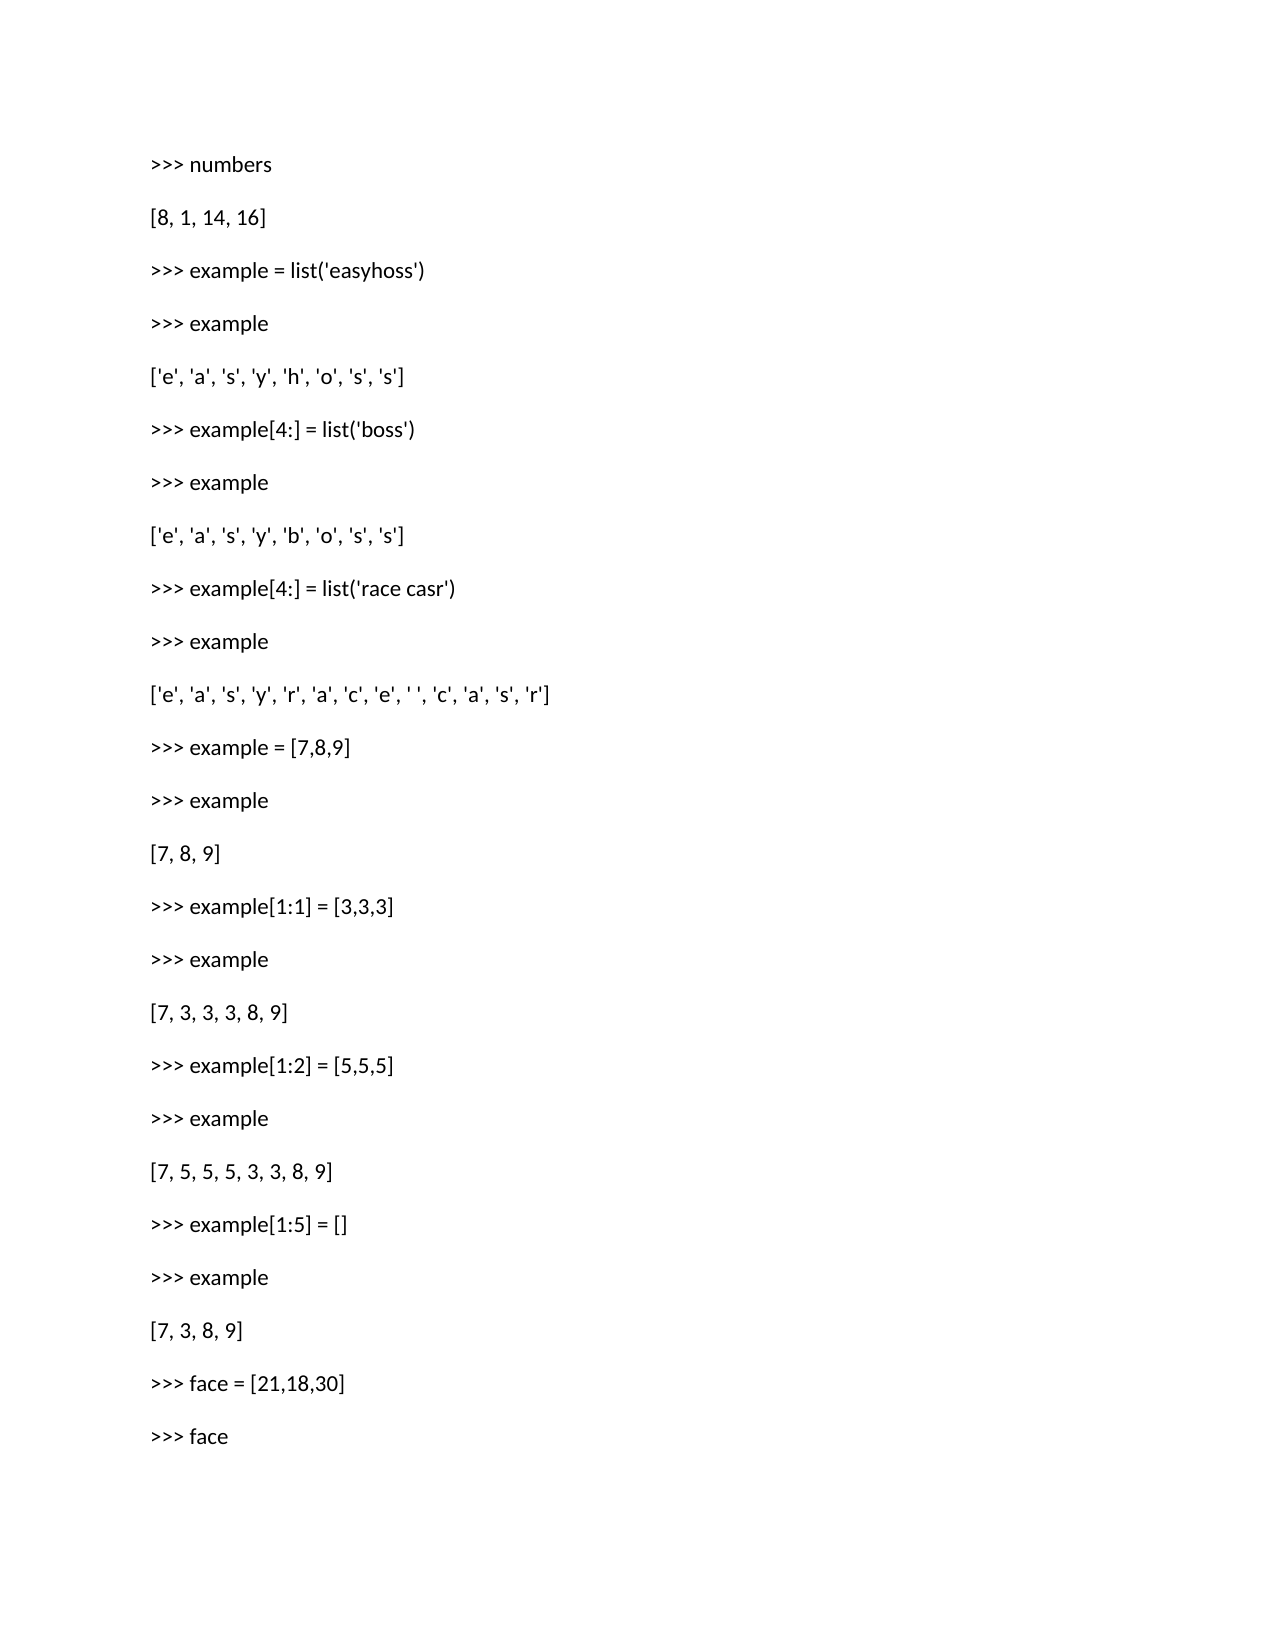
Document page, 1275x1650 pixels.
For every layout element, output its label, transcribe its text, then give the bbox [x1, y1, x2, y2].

text [8, 1, 14, 16] [150, 203, 1125, 231]
text >>> numbers [150, 150, 1125, 178]
text >>> example [150, 945, 1125, 973]
text ['e', 'a', 's', 'y', 'h', 'o', 's', 's'] [150, 362, 1125, 390]
text >>> example[1:1] = [3,3,3] [150, 892, 1125, 920]
text >>> example [150, 1104, 1125, 1132]
text >>> example [150, 627, 1125, 655]
text >>> example [150, 1263, 1125, 1291]
text >>> face [150, 1422, 1125, 1451]
text >>> example = [7,8,9] [150, 733, 1125, 761]
text [7, 5, 5, 5, 3, 3, 8, 9] [150, 1157, 1125, 1185]
text >>> example [150, 468, 1125, 496]
text [7, 8, 9] [150, 839, 1125, 867]
text >>> example [150, 786, 1125, 814]
text >>> example = list('easyhoss') [150, 256, 1125, 284]
text >>> example[1:2] = [5,5,5] [150, 1051, 1125, 1079]
text [7, 3, 3, 3, 8, 9] [150, 998, 1125, 1026]
text >>> face = [21,18,30] [150, 1369, 1125, 1397]
text >>> example[4:] = list('boss') [150, 415, 1125, 443]
text >>> example[4:] = list('race casr') [150, 574, 1125, 602]
text >>> example [150, 309, 1125, 337]
text [7, 3, 8, 9] [150, 1316, 1125, 1344]
text ['e', 'a', 's', 'y', 'b', 'o', 's', 's'] [150, 521, 1125, 549]
text >>> example[1:5] = [] [150, 1210, 1125, 1238]
text ['e', 'a', 's', 'y', 'r', 'a', 'c', 'e', ' ', 'c', 'a', 's', 'r'] [150, 680, 1125, 708]
